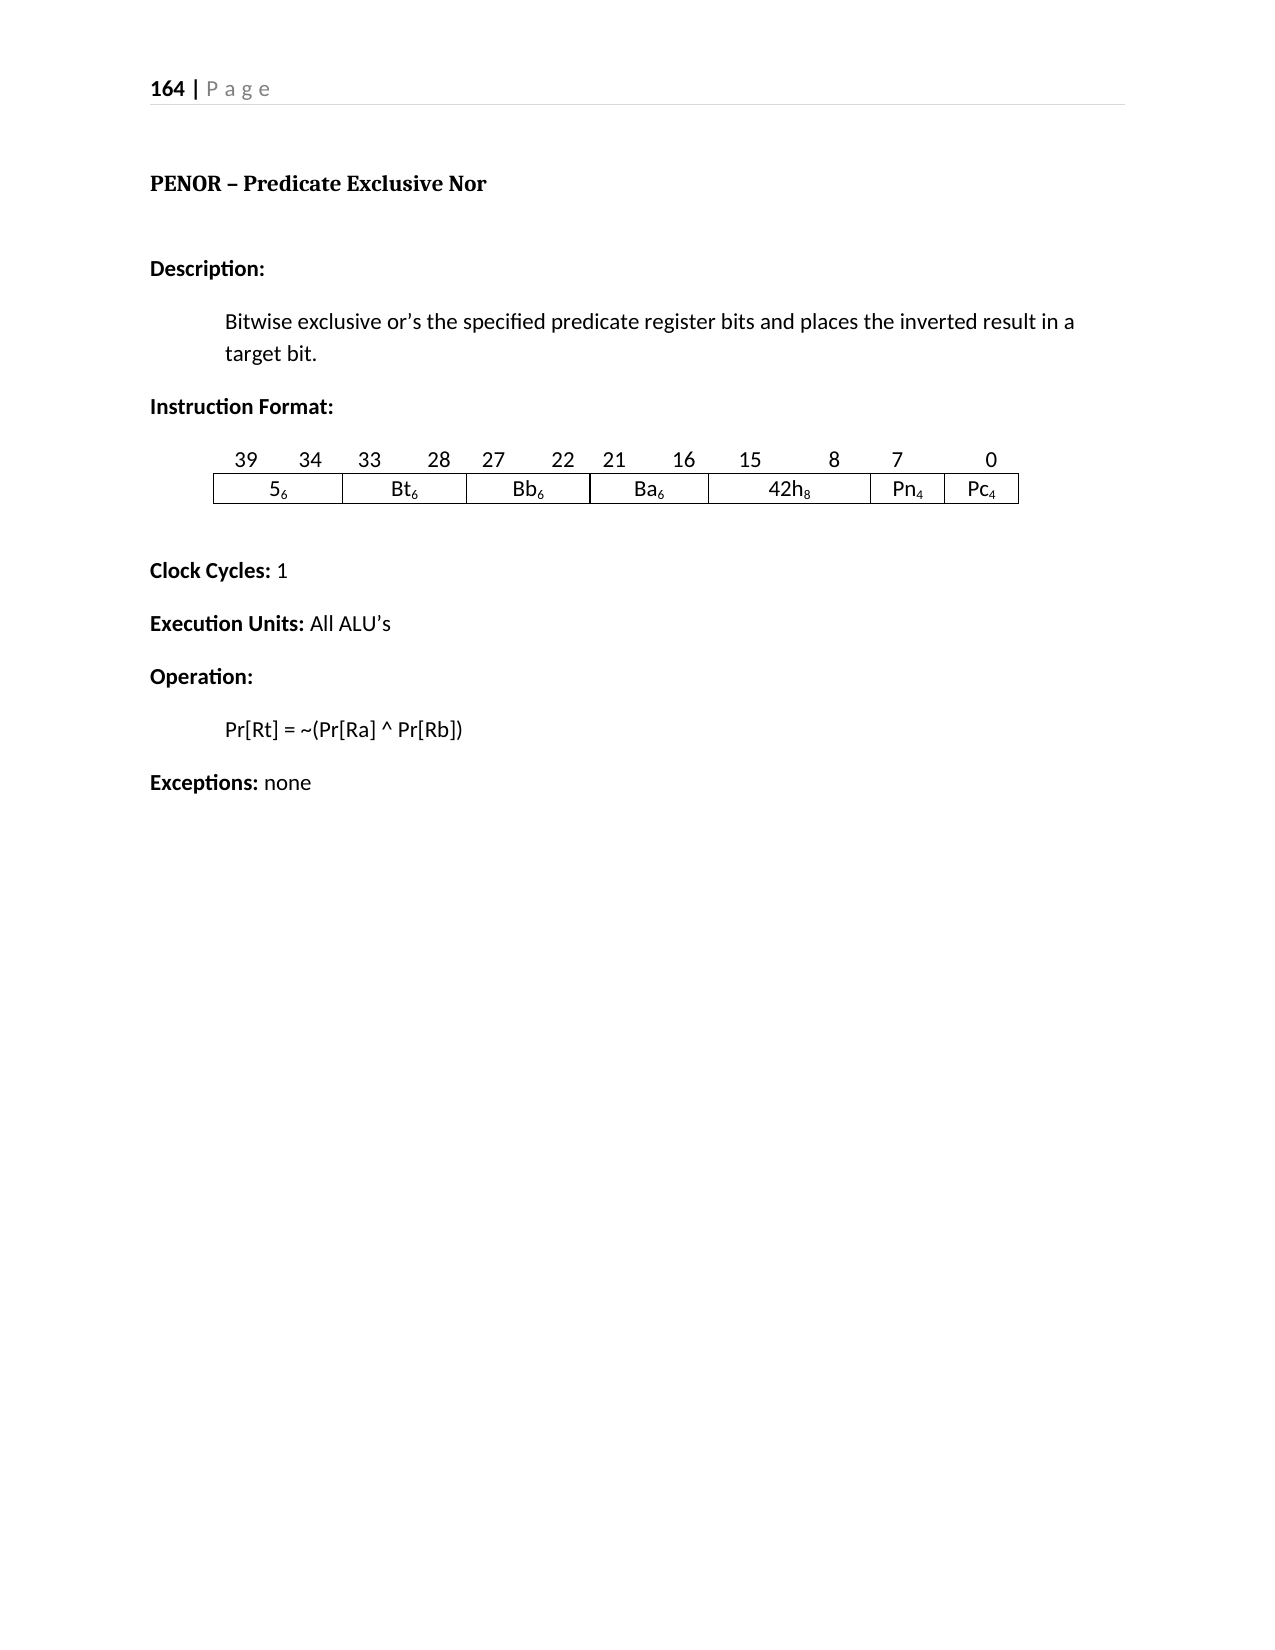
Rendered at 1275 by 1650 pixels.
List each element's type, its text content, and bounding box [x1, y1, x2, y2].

subtitle PENOR – Predicate Exclusive Nor [150, 171, 1125, 197]
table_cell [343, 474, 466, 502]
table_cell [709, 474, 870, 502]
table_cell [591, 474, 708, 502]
text Clock Cycles: 1 [150, 556, 1125, 584]
text Pr[Rt] = ~(Pr[Ra] ^ Pr[Rb]) [225, 716, 1125, 743]
text Description: [150, 254, 1125, 282]
text Operation: [150, 662, 1125, 691]
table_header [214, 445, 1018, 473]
text Exceptions: none [150, 768, 1125, 797]
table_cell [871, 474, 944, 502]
text Execution Units: All ALU’s [150, 609, 1125, 637]
text Instruction Format: [150, 392, 1125, 420]
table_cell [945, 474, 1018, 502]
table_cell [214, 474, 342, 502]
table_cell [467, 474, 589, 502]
text Bitwise exclusive or’s the specified predicate register bits and places the inverted result in a target bit. [225, 307, 1125, 367]
